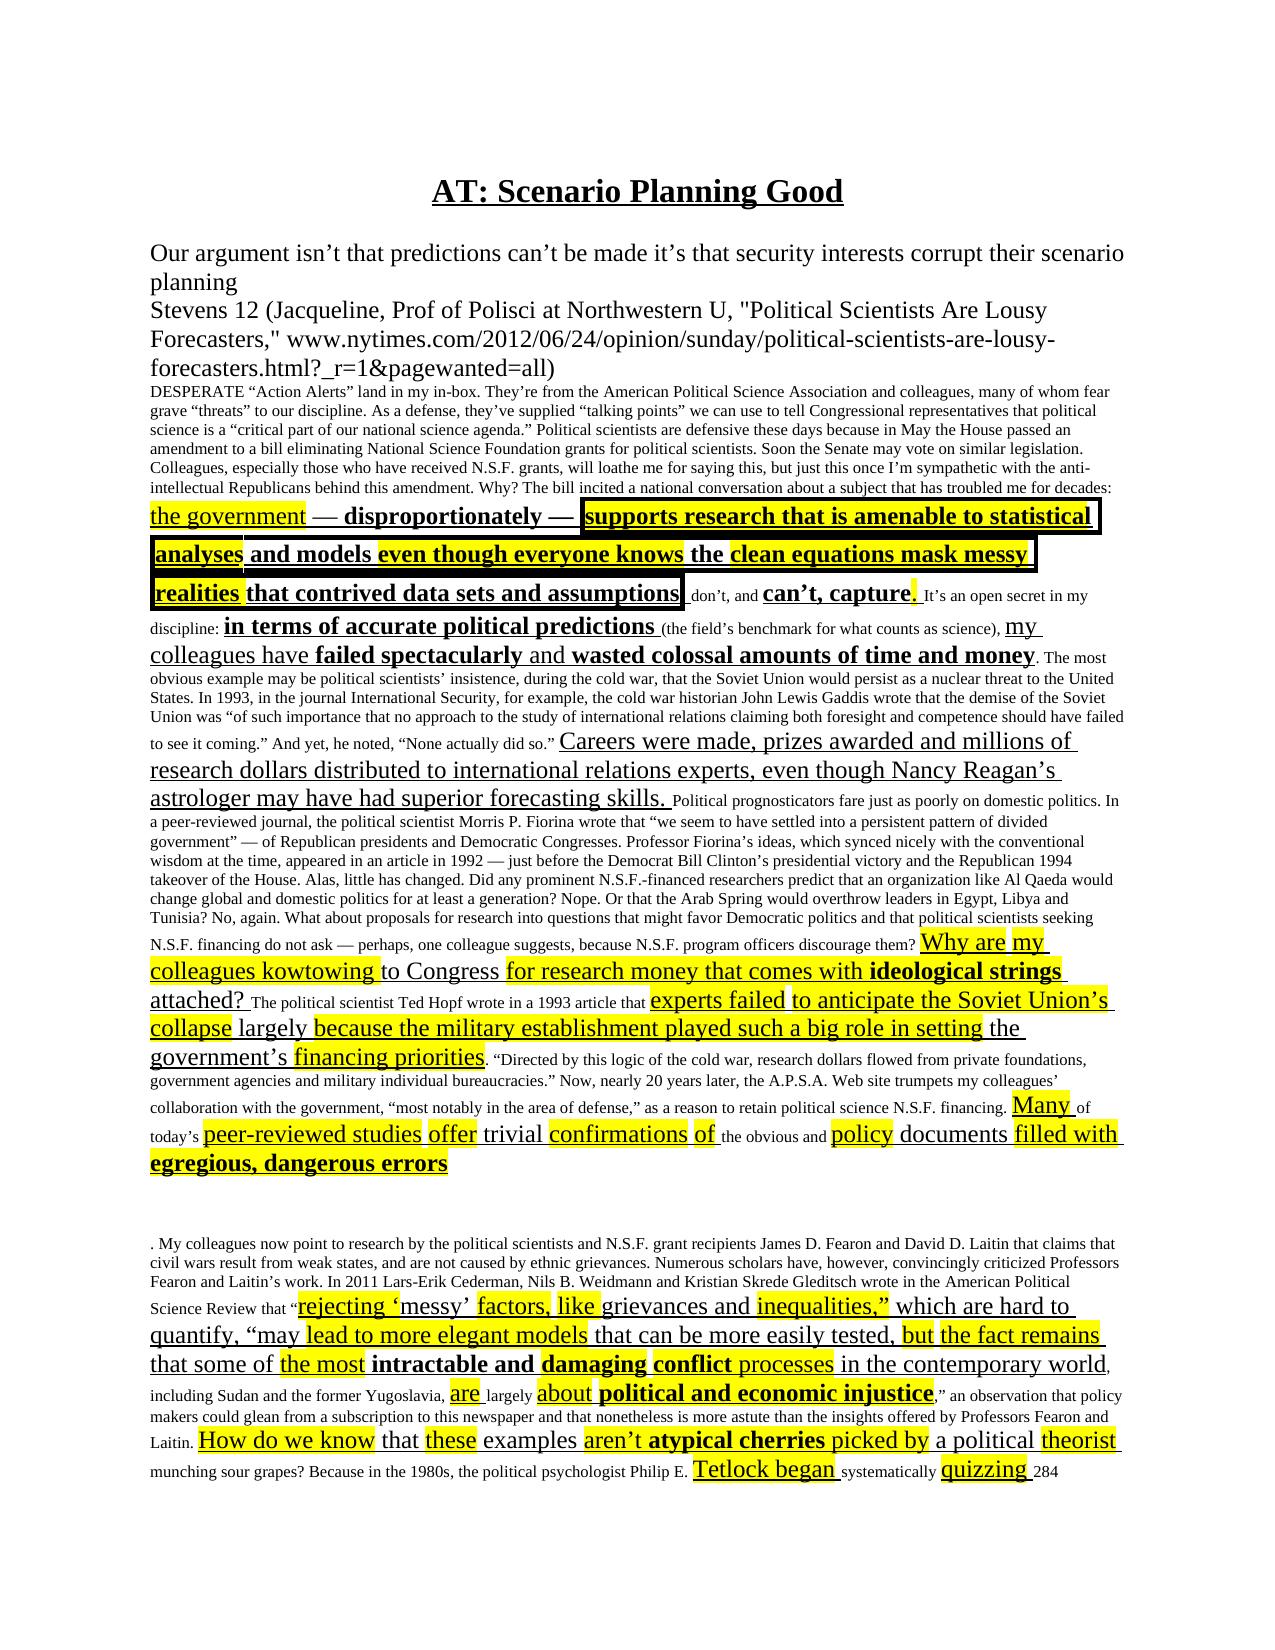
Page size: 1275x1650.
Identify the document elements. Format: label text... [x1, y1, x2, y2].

subtitle Our argument isn’t that predictions can’t be made it’s that security interests corrupt their scenario planning [150, 238, 1125, 295]
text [150, 1234, 1125, 1483]
subtitle AT: Scenario Planning Good [150, 171, 1125, 209]
text Stevens 12 (Jacqueline, Prof of Polisci at Northwestern U, "Political Scientists Are Lousy Forecasters," www.nytimes.com/2012/06/24/opinion/sunday/political-scientists-are-lousy-forecasters.html?_r=1&pagewanted=all) [150, 295, 1125, 382]
text DESPERATE “Action Alerts” land in my in-box. They’re from the American Political Science Association and colleagues, many of whom fear grave “threats” to our discipline. As a defense, they’ve supplied “talking points” we can use to tell Congressional representatives that political science is a “critical part of our national science agenda.” Political scientists are defensive these days because in May the House passed an amendment to a bill eliminating National Science Foundation grants for political scientists. Soon the Senate may vote on similar legislation. Colleagues, especially those who have received N.S.F. grants, will loathe me for saying this, but just this once I’m sympathetic with the anti-intellectual Republicans behind this amendment. Why? The bill incited a national conversation about a subject that has troubled me for decades: the government — disproportionately — supports research that is amenable to statistical analyses and models even though everyone knows the clean equations mask messy realities that contrived data sets and assumptions don’t, and can’t, capture. It’s an open secret in my discipline: in terms of accurate political predictions (the field’s benchmark for what counts as science), my colleagues have failed spectacularly and wasted colossal amounts of time and money. The most obvious example may be political scientists’ insistence, during the cold war, that the Soviet Union would persist as a nuclear threat to the United States. In 1993, in the journal International Security, for example, the cold war historian John Lewis Gaddis wrote that the demise of the Soviet Union was “of such importance that no approach to the study of international relations claiming both foresight and competence should have failed to see it coming.” And yet, he noted, “None actually did so.” Careers were made, prizes awarded and millions of research dollars distributed to international relations experts, even though Nancy Reagan’s astrologer may have had superior forecasting skills. Political prognosticators fare just as poorly on domestic politics. In a peer-reviewed journal, the political scientist Morris P. Fiorina wrote that “we seem to have settled into a persistent pattern of divided government” — of Republican presidents and Democratic Congresses. Professor Fiorina’s ideas, which synced nicely with the conventional wisdom at the time, appeared in an article in 1992 — just before the Democrat Bill Clinton’s presidential victory and the Republican 1994 takeover of the House. Alas, little has changed. Did any prominent N.S.F.-financed researchers predict that an organization like Al Qaeda would change global and domestic politics for at least a generation? Nope. Or that the Arab Spring would overthrow leaders in Egypt, Libya and Tunisia? No, again. What about proposals for research into questions that might favor Democratic politics and that political scientists seeking N.S.F. financing do not ask — perhaps, one colleague suggests, because N.S.F. program officers discourage them? Why are my colleagues kowtowing to Congress for research money that comes with ideological strings attached? The political scientist Ted Hopf wrote in a 1993 article that experts failed to anticipate the Soviet Union’s collapse largely because the military establishment played such a big role in setting the government’s financing priorities. “Directed by this logic of the cold war, research dollars flowed from private foundations, government agencies and military individual bureaucracies.” Now, nearly 20 years later, the A.P.S.A. Web site trumpets my colleagues’ collaboration with the government, “most notably in the area of defense,” as a reason to retain political science N.S.F. financing. Many of today’s peer-reviewed studies offer trivial confirmations of the obvious and policy documents filled with egregious, dangerous errors [150, 382, 1125, 1176]
